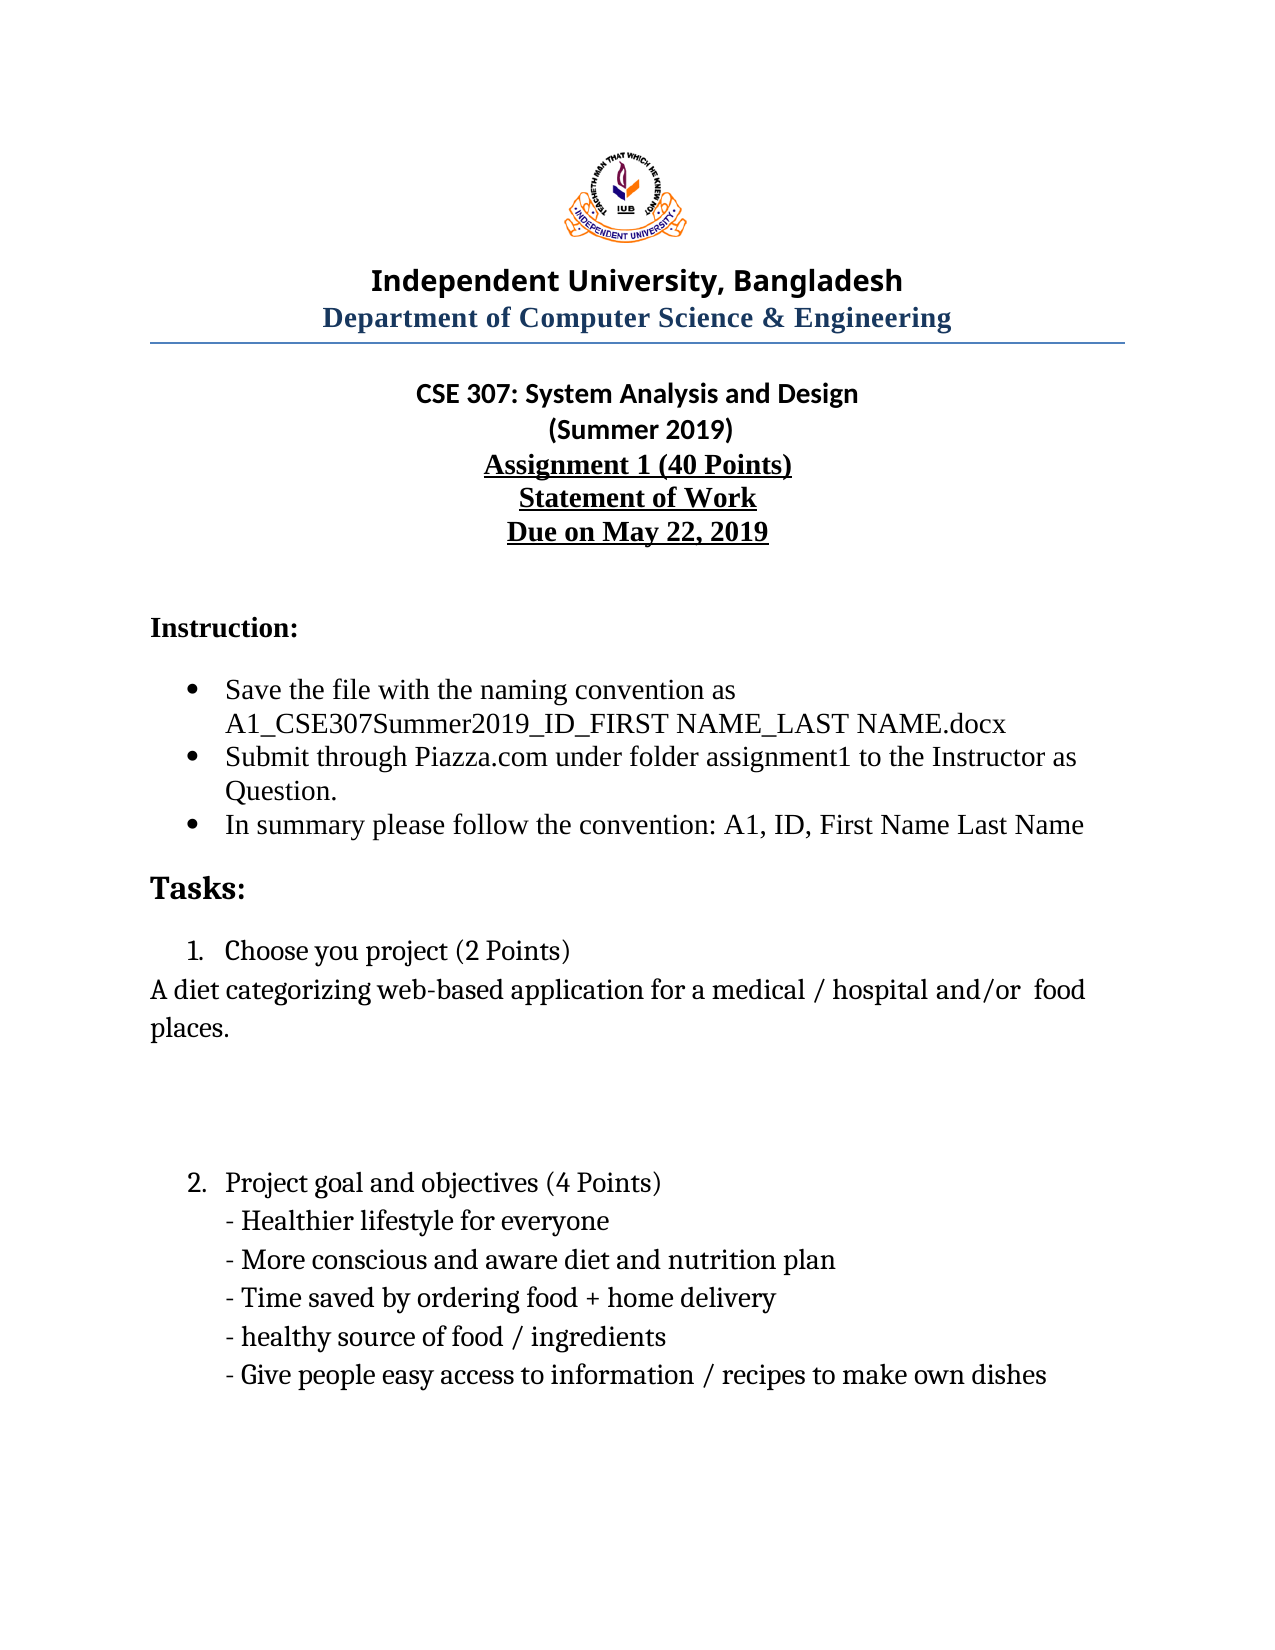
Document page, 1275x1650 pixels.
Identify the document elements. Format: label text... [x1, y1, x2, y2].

list A diet categorizing web-based application for a medical / hospital and/or food places. [150, 973, 1125, 1045]
list - Give people easy access to information / recipes to make own dishes [150, 1358, 1125, 1392]
text Independent University, Bangladesh [150, 261, 1125, 300]
text Statement of Work [150, 480, 1125, 514]
list A1_CSE307Summer2019_ID_FIRST NAME_LAST NAME.docx [225, 706, 1125, 739]
text (Summer 2019) [150, 411, 1125, 447]
list - healthy source of food / ingredients [150, 1320, 1125, 1353]
text Instruction: [150, 610, 1125, 643]
text Tasks: [150, 869, 1125, 908]
text Assignment 1 (40 Points) [150, 447, 1125, 480]
list Project goal and objectives (4 Points) [187, 1166, 1125, 1199]
list Save the file with the naming convention as [187, 672, 1125, 706]
picture [559, 134, 691, 261]
list In summary please follow the convention: A1, ID, First Name Last Name [187, 807, 1125, 840]
list Choose you project (2 Points) [187, 934, 1125, 968]
title Department of Computer Science & Engineering [150, 300, 1125, 342]
text CSE 307: System Analysis and Design [150, 376, 1125, 411]
list - Time saved by ordering food + home delivery [150, 1281, 1125, 1315]
list Submit through Piazza.com under folder assignment1 to the Instructor as Question. [187, 739, 1125, 807]
list - Healthier lifestyle for everyone [150, 1204, 1125, 1238]
text Due on May 22, 2019 [150, 514, 1125, 547]
list - More conscious and aware diet and nutrition plan [150, 1243, 1125, 1276]
